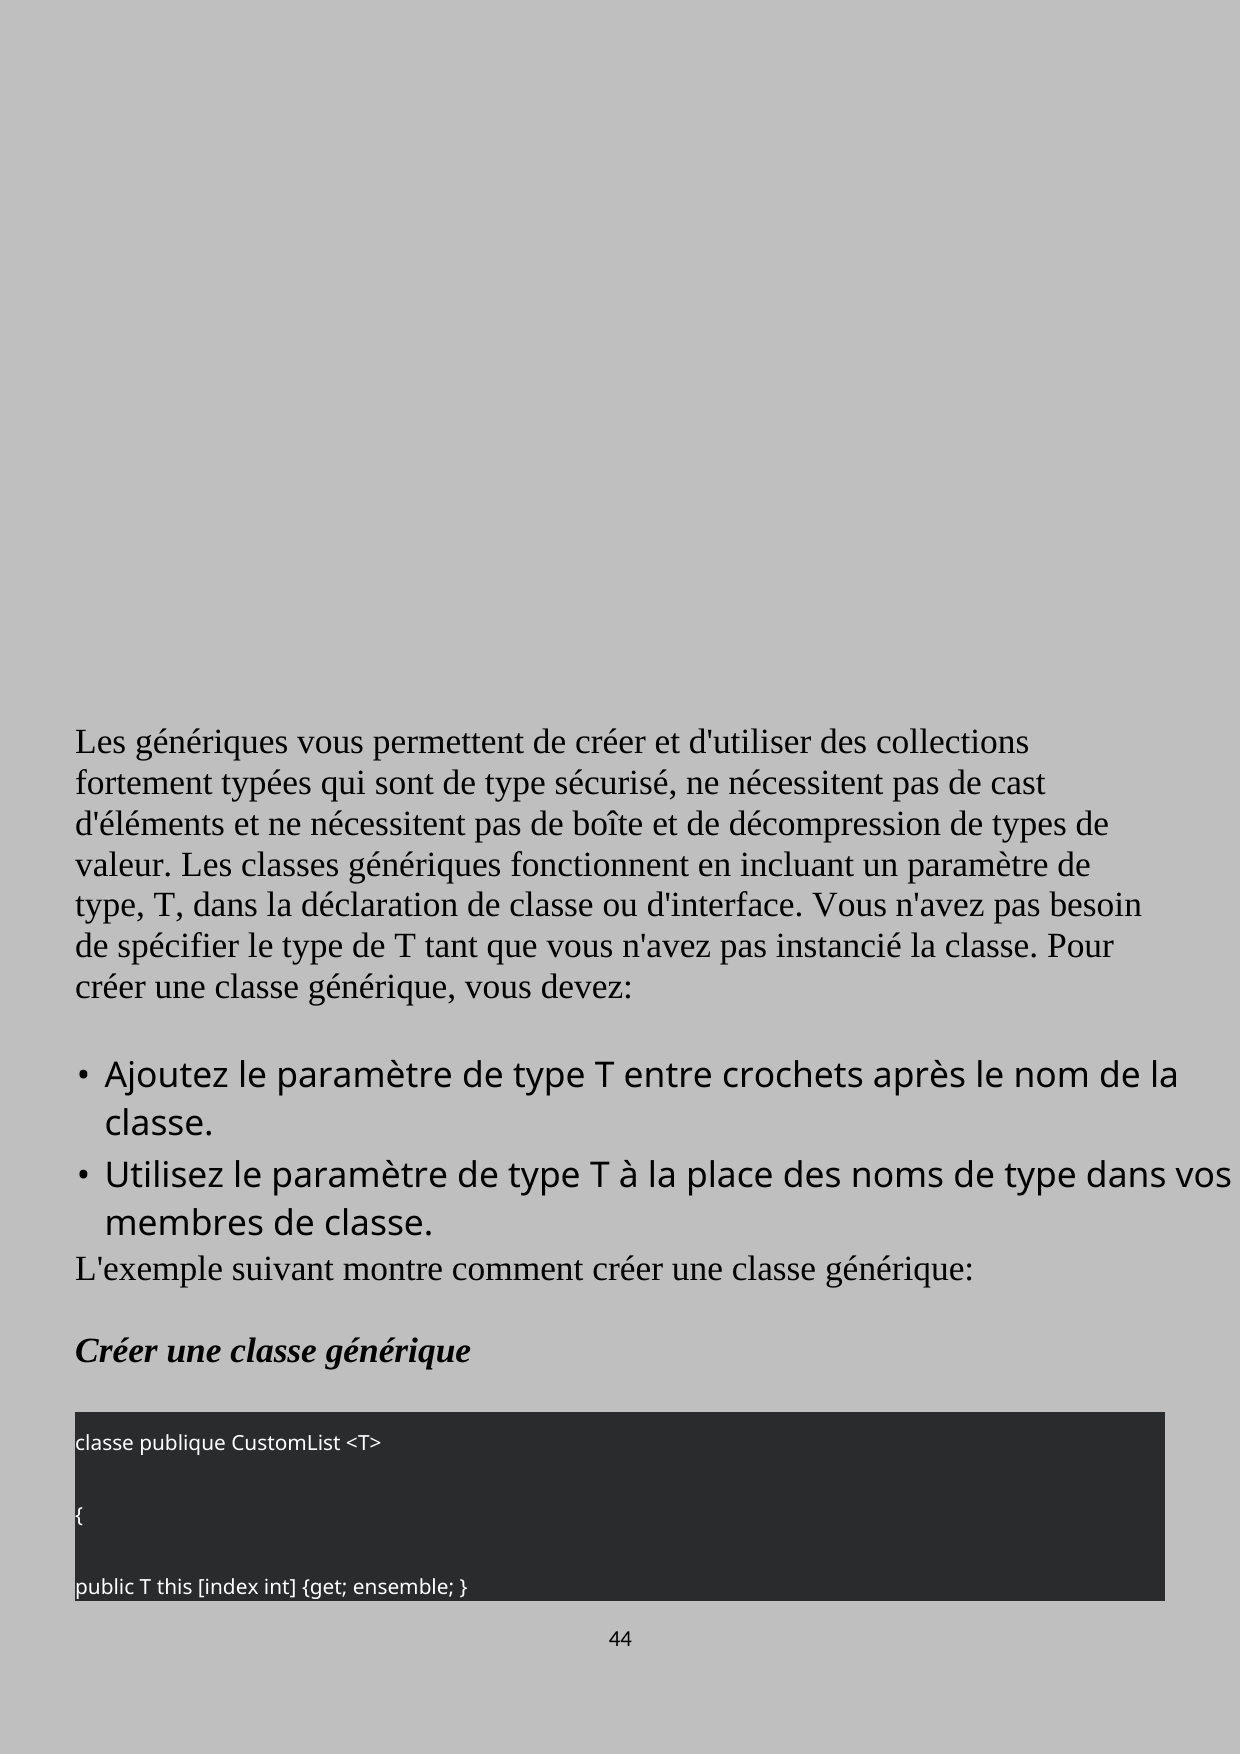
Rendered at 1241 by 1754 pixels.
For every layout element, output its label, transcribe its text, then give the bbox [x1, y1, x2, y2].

text Créer une classe générique [75, 1329, 1165, 1370]
table_header Ajoutez le paramètre de type T entre crochets après le nom de la classe. [103, 1048, 1240, 1147]
text L'exemple suivant montre comment créer une classe générique: [75, 1247, 1165, 1288]
text classe publique CustomList <T> [75, 1412, 1165, 1456]
table_header • [75, 1048, 103, 1147]
text { [75, 1484, 1165, 1529]
table_cell • [75, 1148, 103, 1247]
table_cell Utilisez le paramètre de type T à la place des noms de type dans vos membres de classe. [103, 1148, 1240, 1247]
text Les génériques vous permettent de créer et d'utiliser des collections fortement typées qui sont de type sécurisé, ne nécessitent pas de cast d'éléments et ne nécessitent pas de boîte et de décompression de types de valeur. Les classes génériques fonctionnent en incluant un paramètre de type, T, dans la déclaration de classe ou d'interface. Vous n'avez pas besoin de spécifier le type de T tant que vous n'avez pas instancié la classe. Pour créer une classe générique, vous devez: [75, 720, 1165, 1006]
text public T this [index int] {get; ensemble; } [75, 1556, 1165, 1601]
